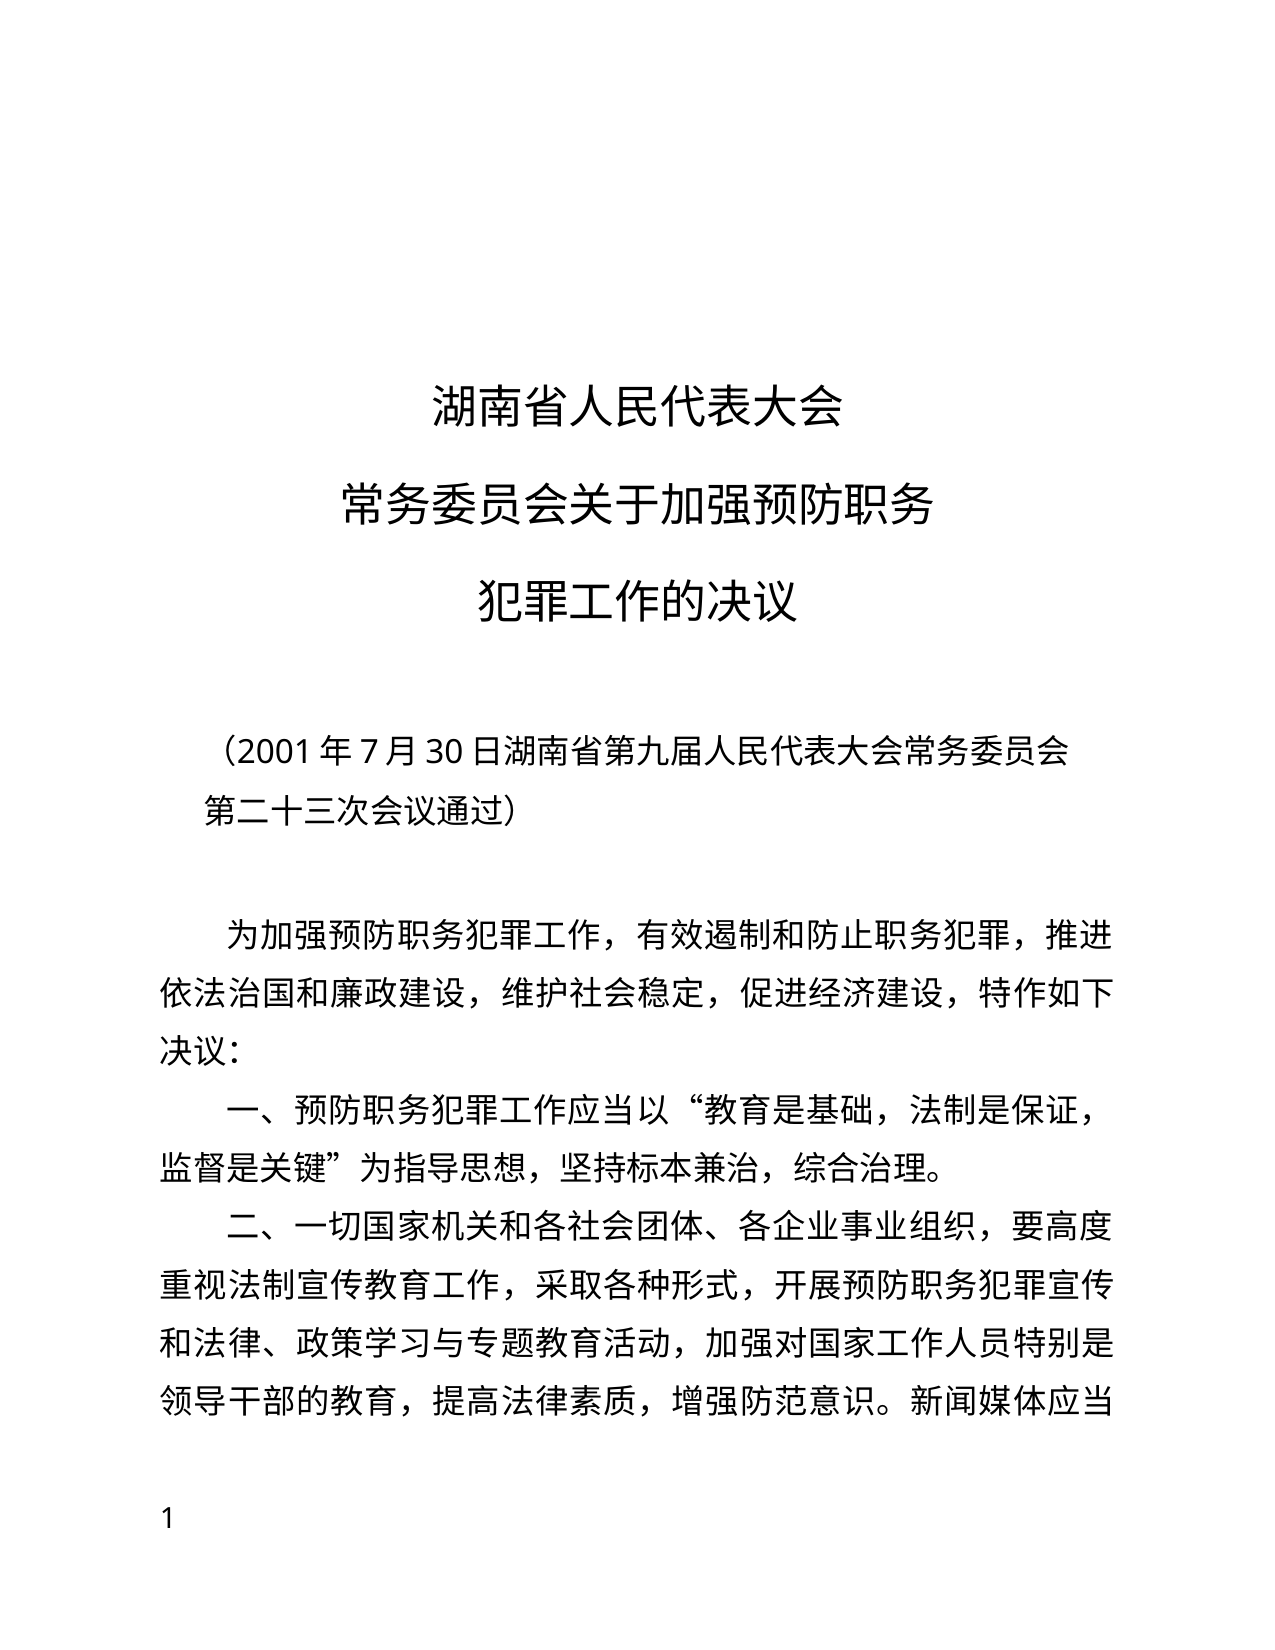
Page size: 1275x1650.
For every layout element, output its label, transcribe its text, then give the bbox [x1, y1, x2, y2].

text 湖南省人民代表大会 [159, 355, 1116, 453]
text 一、预防职务犯罪工作应当以“教育是基础，法制是保证，监督是关键”为指导思想，坚持标本兼治，综合治理。 [159, 1073, 1116, 1190]
text 常务委员会关于加强预防职务 [159, 453, 1116, 550]
text （2001年7月30日湖南省第九届人民代表大会常务委员会第二十三次会议通过） [203, 713, 1072, 833]
text 为加强预防职务犯罪工作，有效遏制和防止职务犯罪，推进依法治国和廉政建设，维护社会稳定，促进经济建设，特作如下决议： [159, 898, 1116, 1073]
text 犯罪工作的决议 [159, 550, 1116, 648]
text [159, 1190, 1116, 1423]
